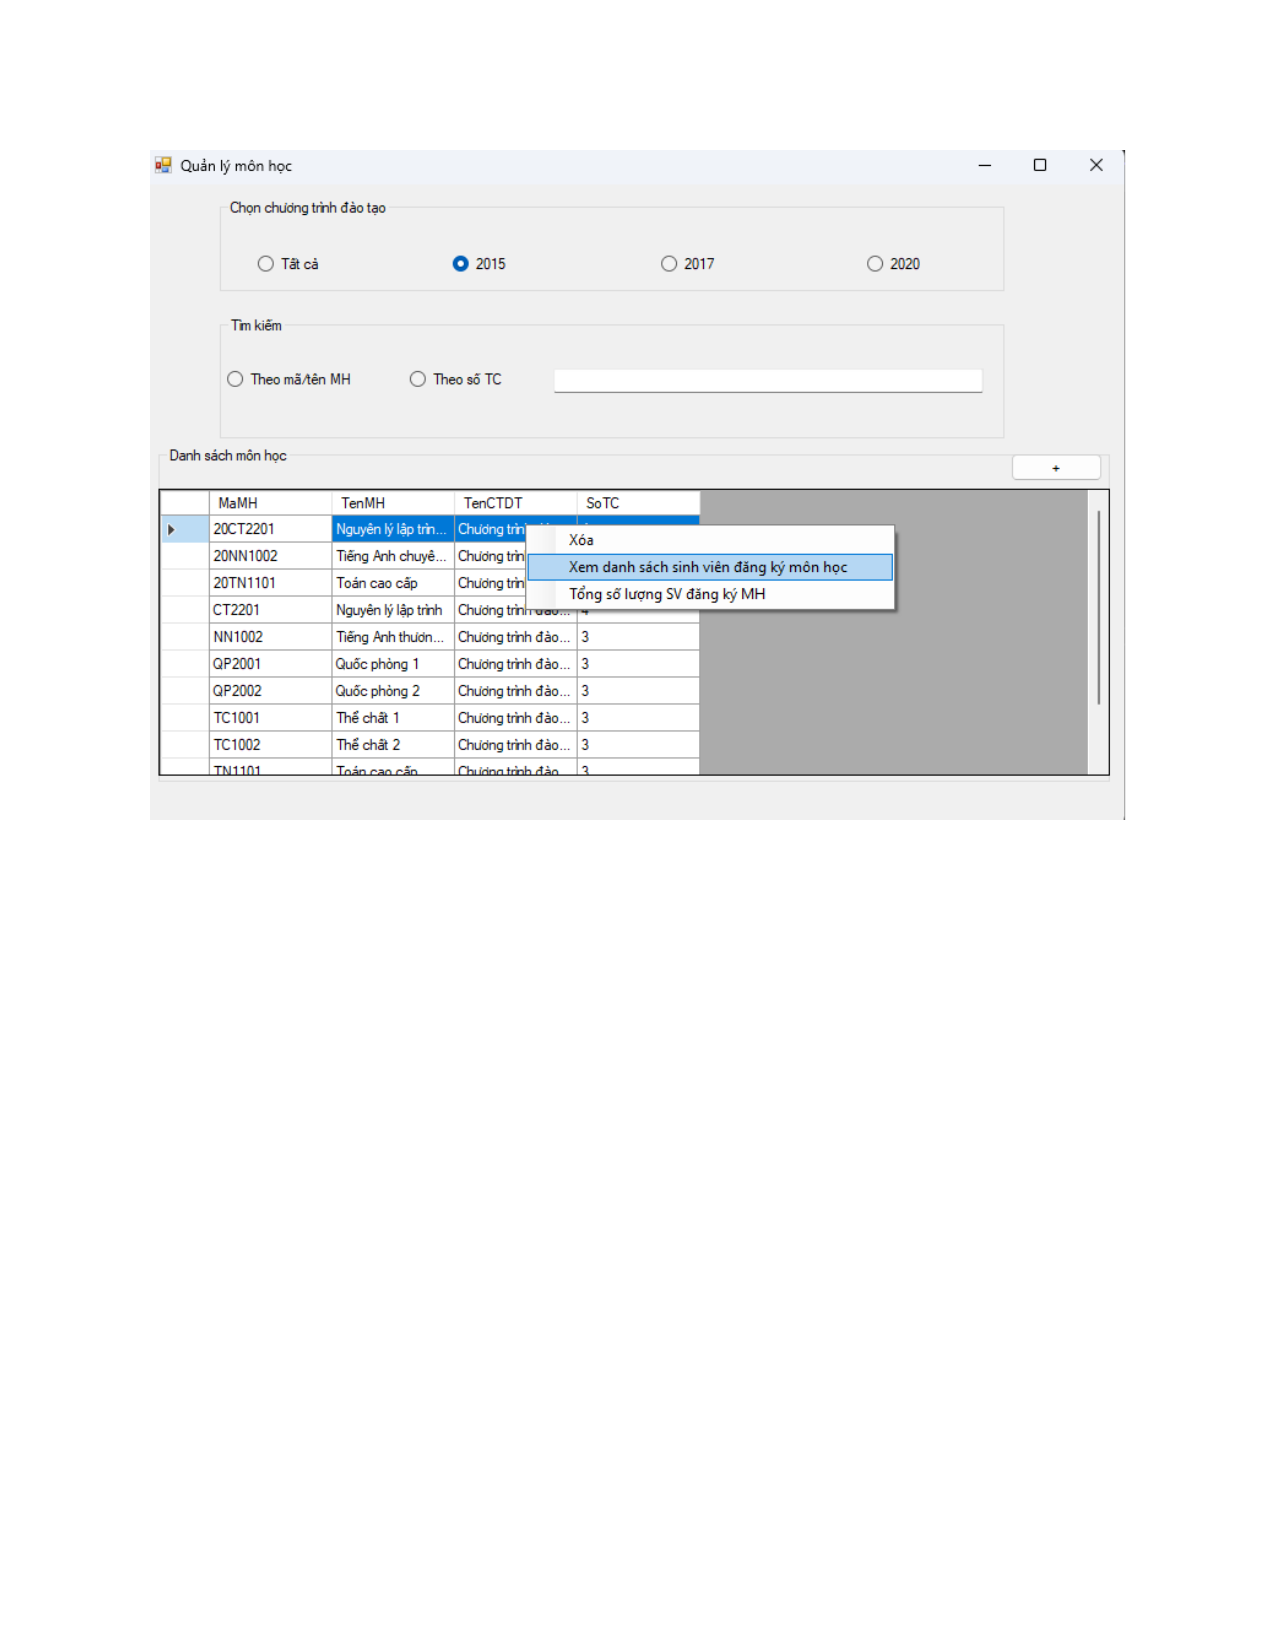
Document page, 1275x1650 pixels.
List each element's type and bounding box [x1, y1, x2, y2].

picture [150, 150, 1125, 820]
